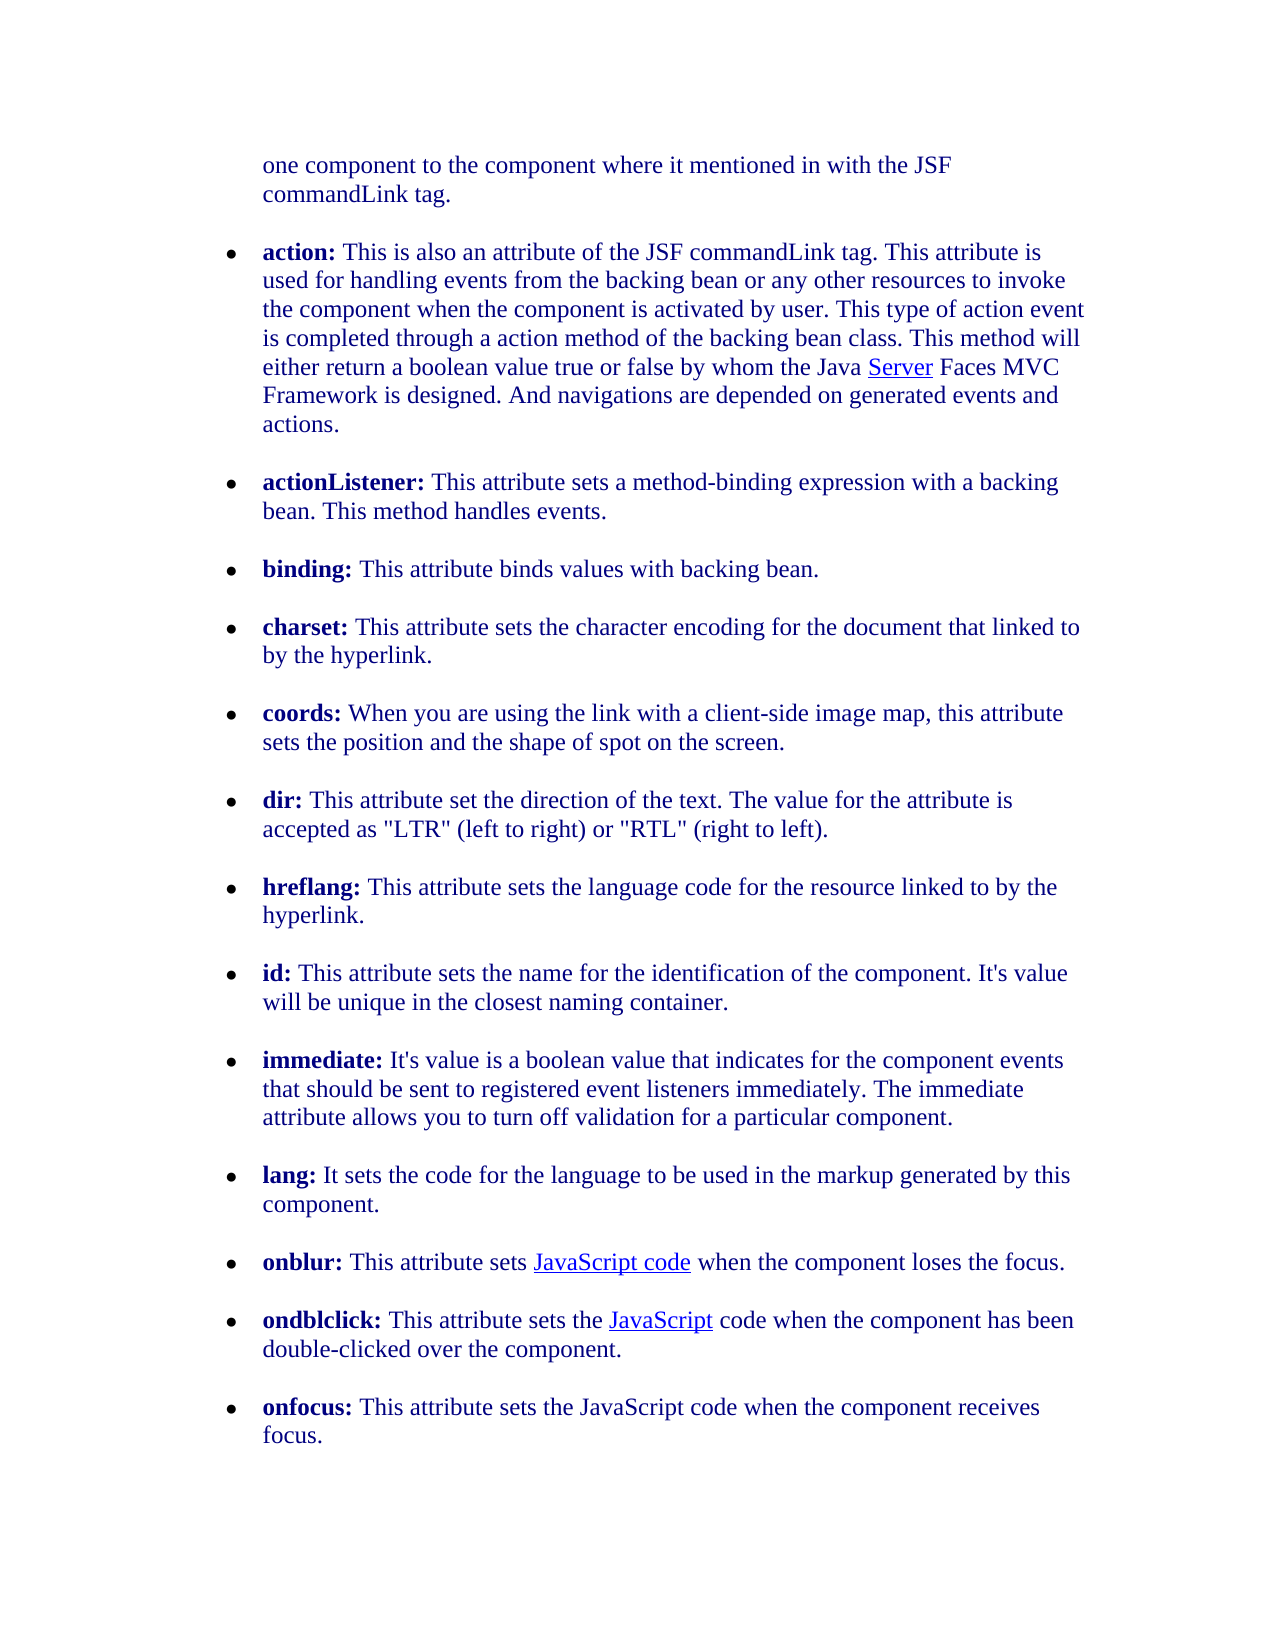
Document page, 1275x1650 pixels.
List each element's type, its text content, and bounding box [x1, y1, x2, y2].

list coords: When you are using the link with a client-side image map, this attribute sets the position and the shape of spot on the screen. [225, 698, 1087, 756]
list action: This is also an attribute of the JSF commandLink tag. This attribute is used for handling events from the backing bean or any other resources to invoke the component when the component is activated by user. This type of action event is completed through a action method of the backing bean class. This method will either return a boolean value true or false by whom the Java Server Faces MVC Framework is designed. And navigations are depended on generated events and actions. [225, 237, 1087, 438]
list binding: This attribute binds values with backing bean. [225, 554, 1087, 582]
list actionListener: This attribute sets a method-binding expression with a backing bean. This method handles events. [225, 467, 1087, 524]
list immediate: It's value is a boolean value that indicates for the component events that should be sent to registered event listeners immediately. The immediate attribute allows you to turn off validation for a particular component. [225, 1045, 1087, 1131]
list onblur: This attribute sets JavaScript code when the component loses the focus. [225, 1247, 1087, 1276]
list lang: It sets the code for the language to be used in the markup generated by this component. [225, 1160, 1087, 1218]
list onfocus: This attribute sets the JavaScript code when the component receives focus. [225, 1392, 1087, 1449]
list charset: This attribute sets the character encoding for the document that linked to by the hyperlink. [225, 612, 1087, 669]
list id: This attribute sets the name for the identification of the component. It's value will be unique in the closest naming container. [225, 958, 1087, 1016]
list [225, 150, 1087, 207]
list ondblclick: This attribute sets the JavaScript code when the component has been double-clicked over the component. [225, 1305, 1087, 1362]
list dir: This attribute set the direction of the text. The value for the attribute is accepted as "LTR" (left to right) or "RTL" (right to left). [225, 785, 1087, 842]
list hreflang: This attribute sets the language code for the resource linked to by the hyperlink. [225, 872, 1087, 929]
